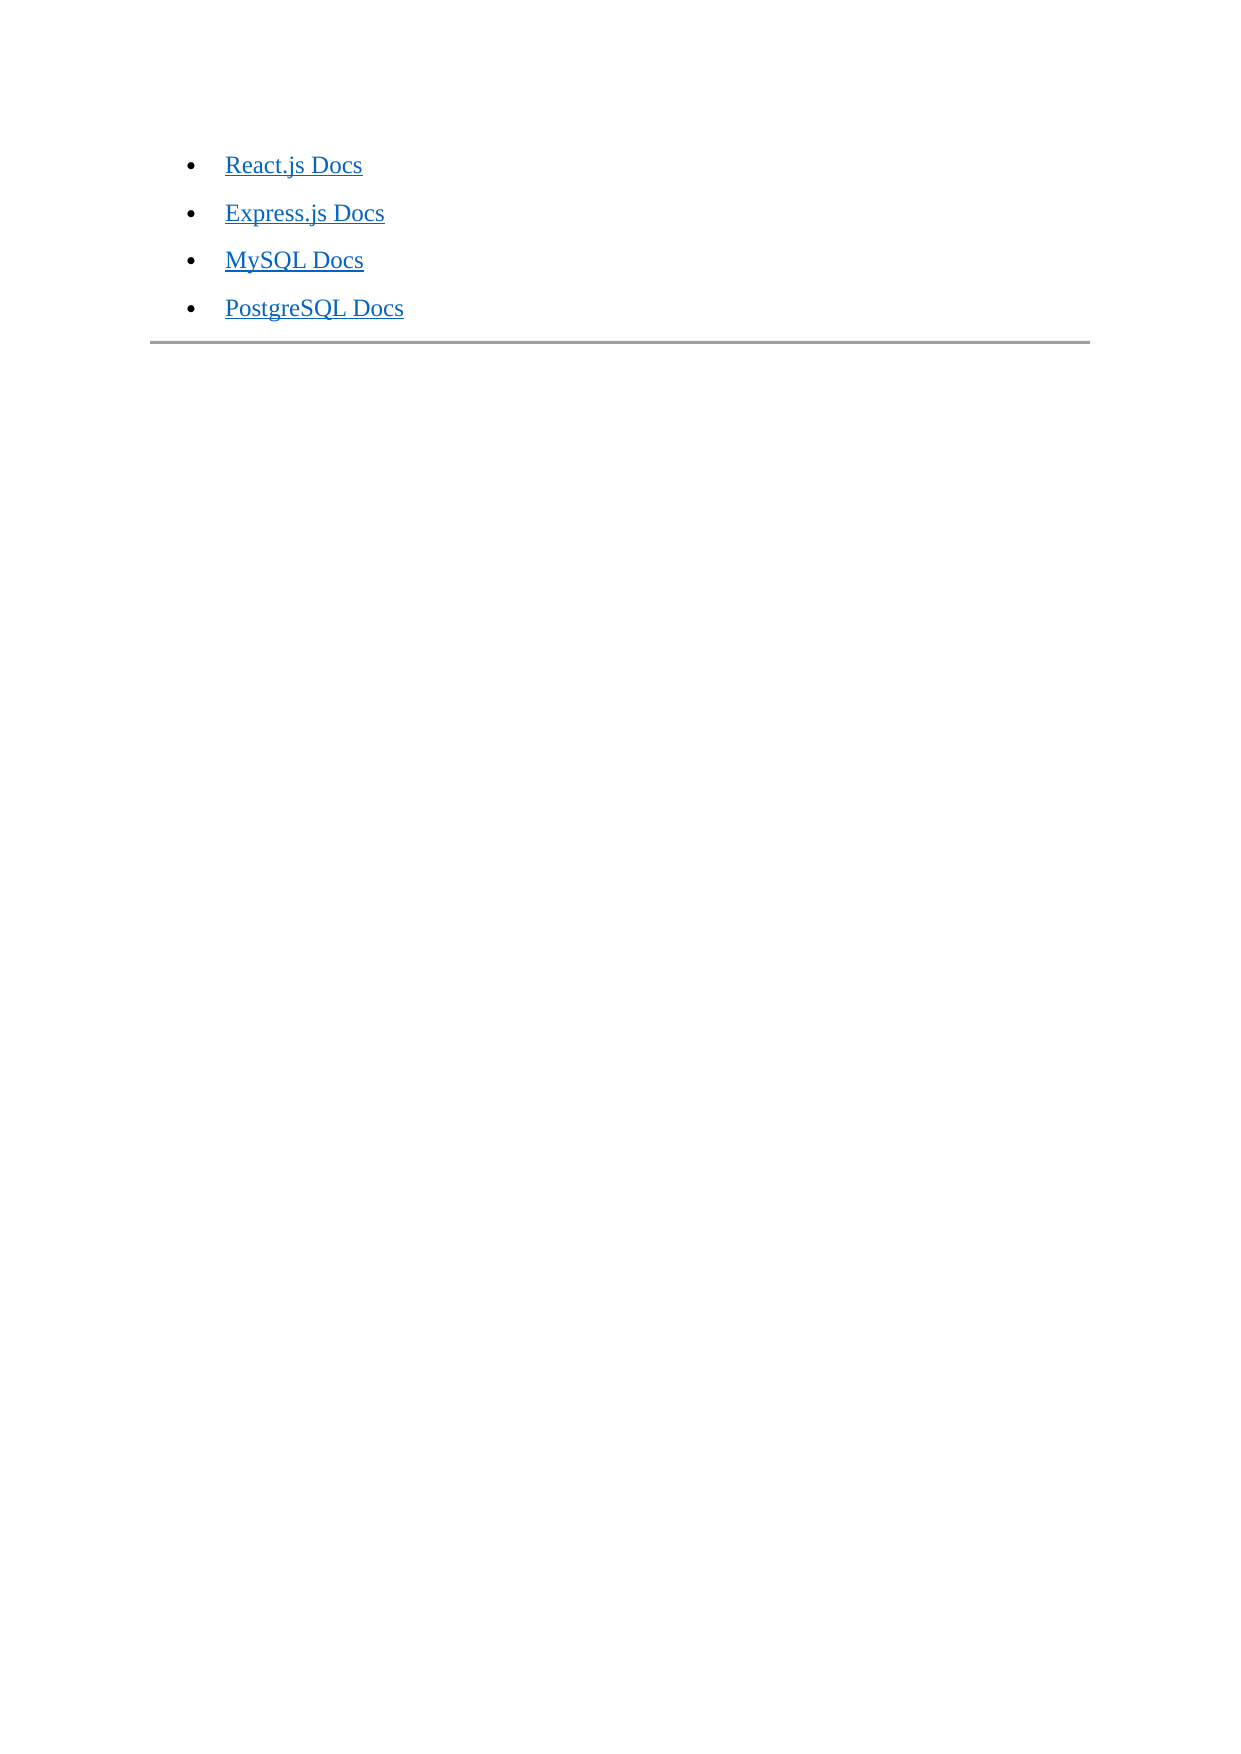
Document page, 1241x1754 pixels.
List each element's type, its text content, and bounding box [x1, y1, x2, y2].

list MySQL Docs [187, 245, 1090, 274]
list React.js Docs [187, 150, 1090, 179]
list PostgreSQL Docs [187, 293, 1090, 322]
list Express.js Docs [187, 198, 1090, 226]
